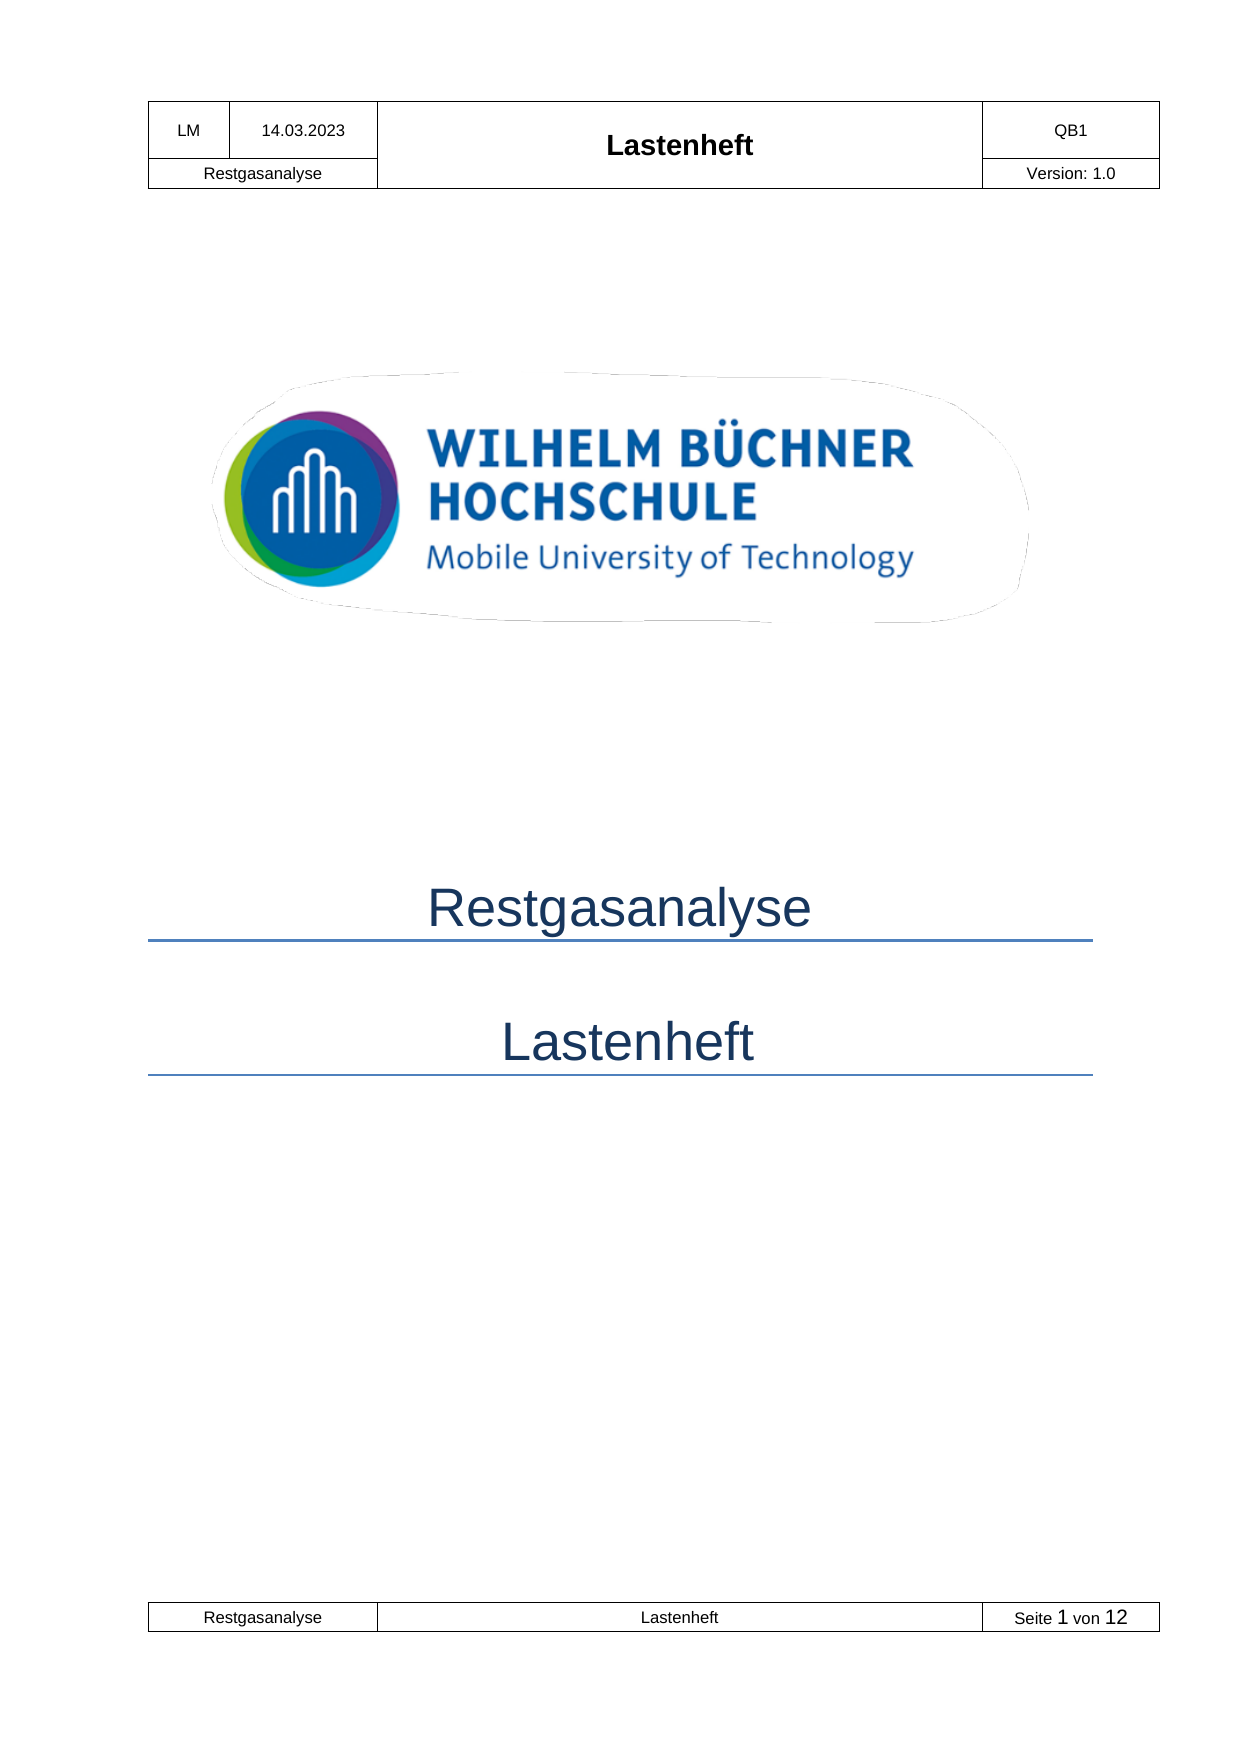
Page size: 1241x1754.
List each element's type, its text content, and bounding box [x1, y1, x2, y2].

title Lastenheft [148, 1009, 1093, 1074]
picture [211, 371, 1030, 624]
title Restgasanalyse [148, 875, 1093, 939]
